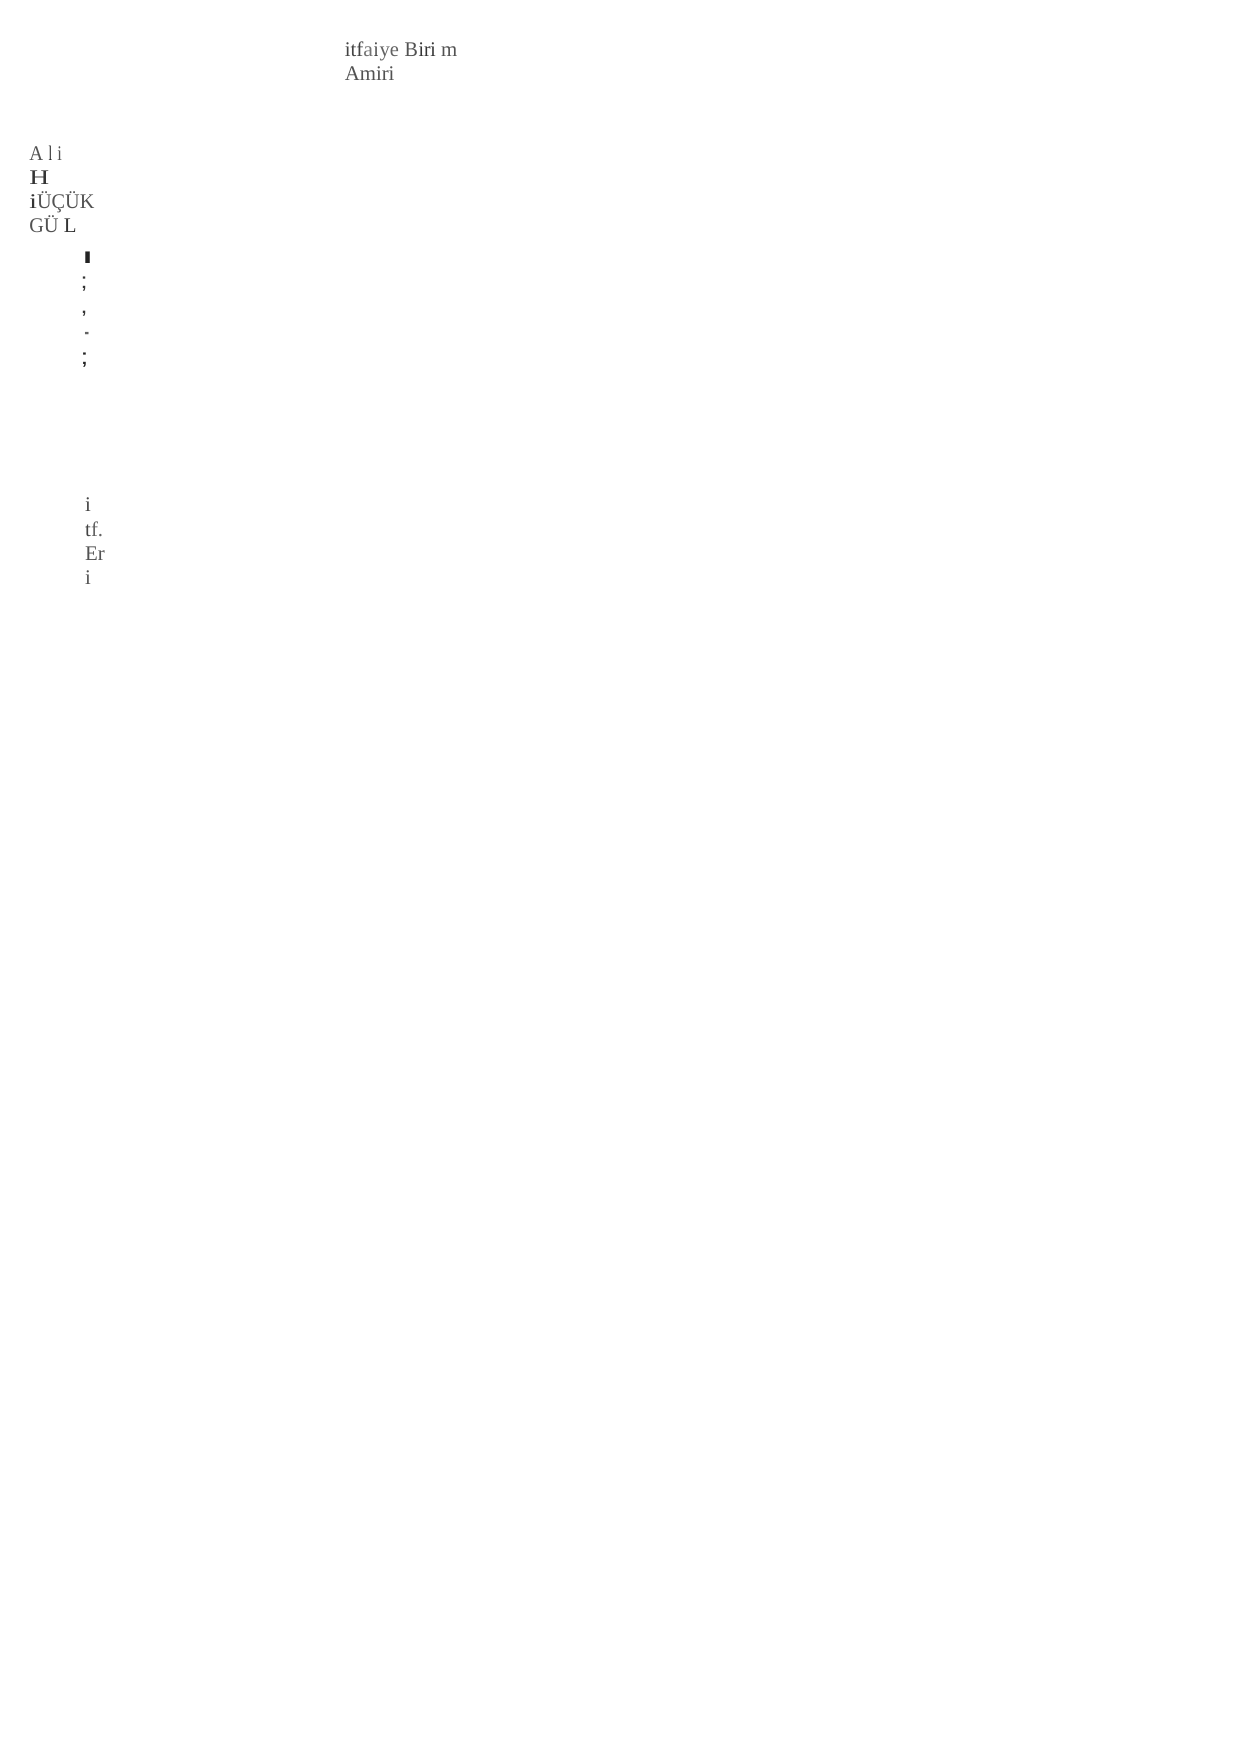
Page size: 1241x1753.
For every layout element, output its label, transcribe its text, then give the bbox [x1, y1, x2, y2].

text itfaiye Biri m Amiri [344, 37, 477, 85]
text itf. Eri [85, 492, 106, 589]
text A l i HiÜÇÜKGÜ L [29, 141, 95, 237]
